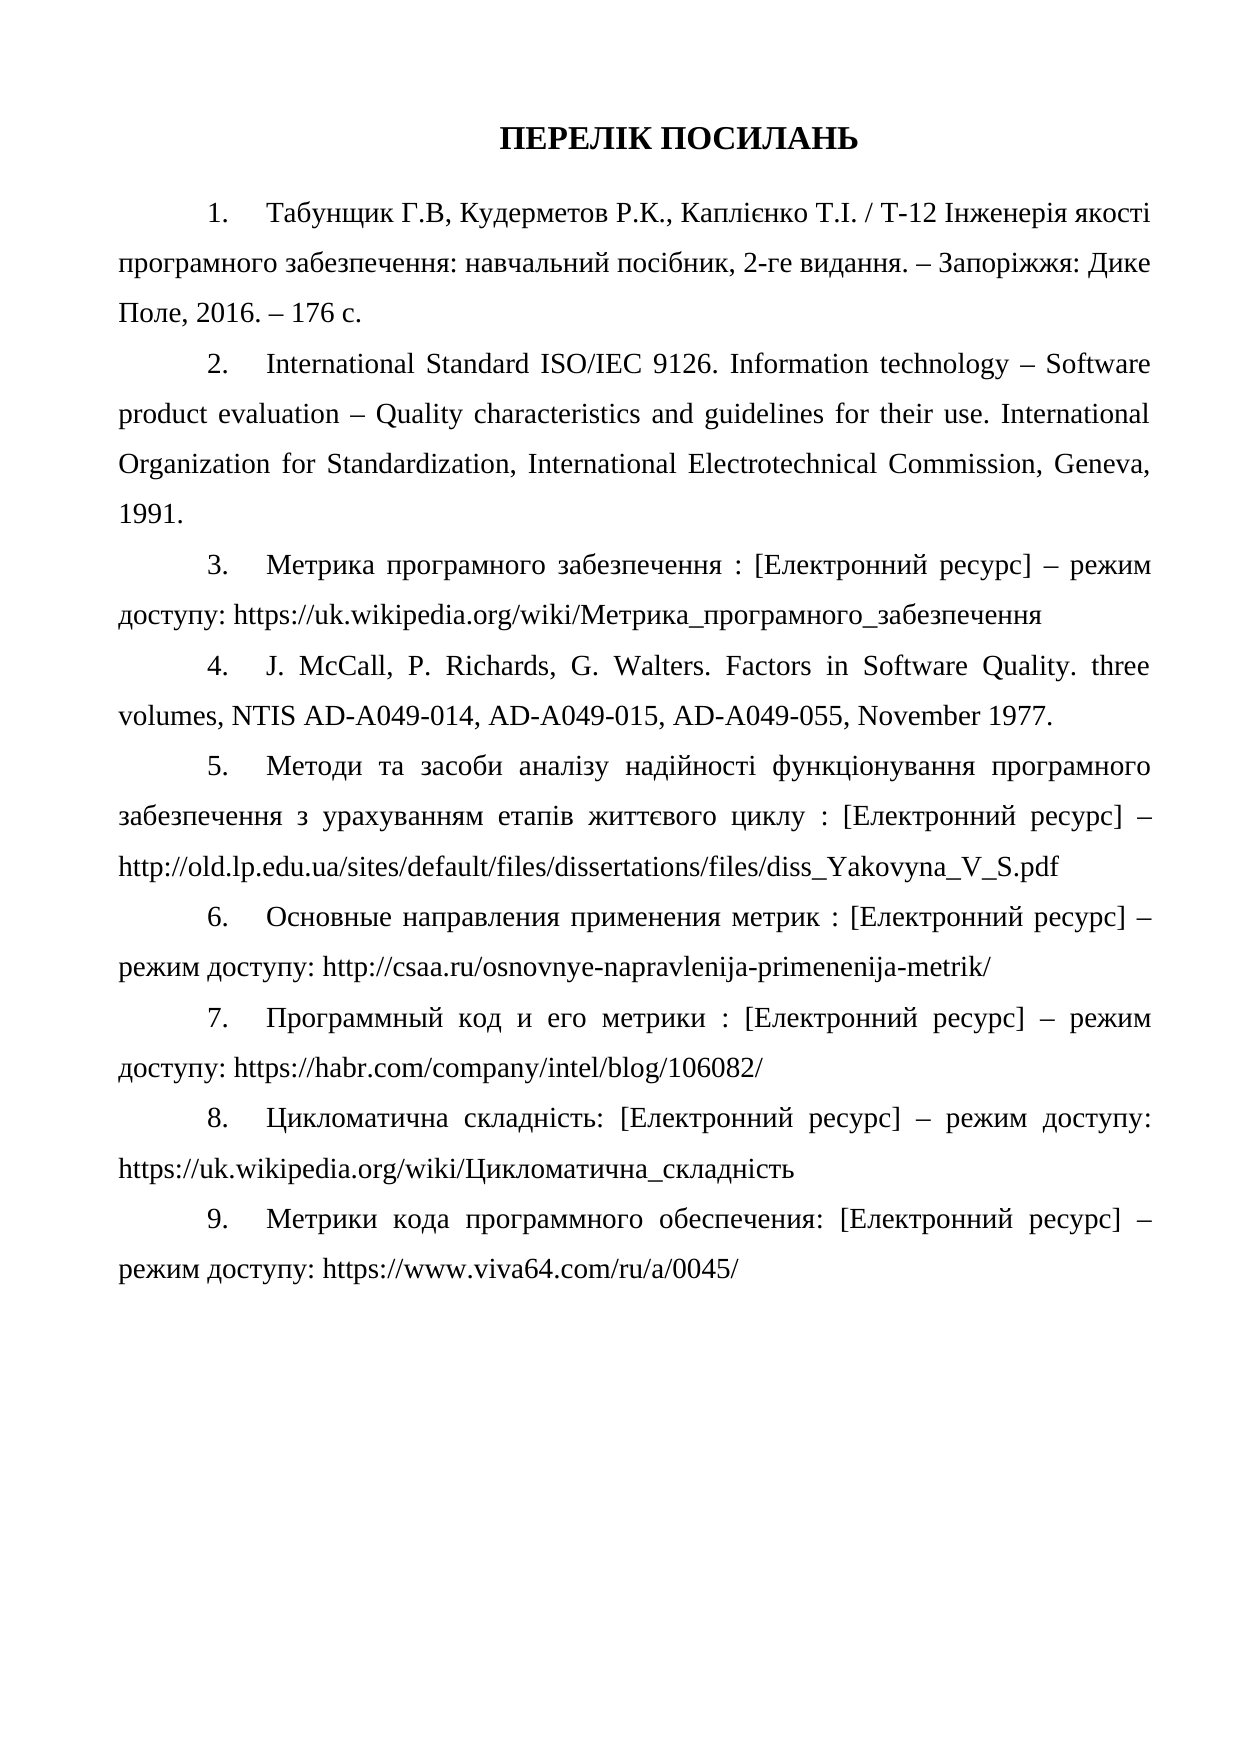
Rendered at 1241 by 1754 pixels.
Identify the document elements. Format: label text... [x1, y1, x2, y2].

list Цикломатична складність: [Електронний ресурс] – режим доступу: https://uk.wikipedia.org/wiki/Цикломатична_складність [118, 1100, 1152, 1184]
list Методи та засоби аналізу надійності функціонування програмного забезпечення з урахуванням етапів життєвого циклу : [Електронний ресурс] – http://old.lp.edu.ua/sites/default/files/dissertations/files/diss_Yakovyna_V_S.pdf [118, 748, 1152, 882]
list Метрика програмного забезпечення : [Електронний ресурс] – режим доступу: https://uk.wikipedia.org/wiki/Метрика_програмного_забезпечення [118, 547, 1152, 631]
subtitle ПЕРЕЛІК ПОСИЛАНЬ [118, 118, 1152, 156]
list International Standard ISO/IEC 9126. Information technology – Software product evaluation – Quality characteristics and guidelines for their use. International Organization for Standardization, International Electrotechnical Commission, Geneva, 1991. [118, 346, 1152, 530]
list Основные направления применения метрик : [Електронний ресурс] – режим доступу: http://csaa.ru/osnovnye-napravlenija-primenenija-metrik/ [118, 899, 1152, 983]
list Программный код и его метрики : [Електронний ресурс] – режим доступy: https://habr.com/company/intel/blog/106082/ [118, 1000, 1152, 1084]
list Метрики кода программного обеспечения: [Електронний ресурс] – режим доступу: https://www.viva64.com/ru/a/0045/ [118, 1201, 1152, 1285]
list Табунщик Г.В, Кудерметов Р.К., Каплієнко Т.І. / Т-12 Інженерія якості програмного забезпечення: навчальний посібник, 2-ге видання. – Запоріжжя: Дике Поле, 2016. – 176 с. [118, 195, 1152, 329]
list J. McCall, P. Richards, G. Walters. Factors in Software Quality. three volumes, NTIS AD-A049-014, AD-A049-015, AD-A049-055, November 1977. [118, 648, 1152, 731]
